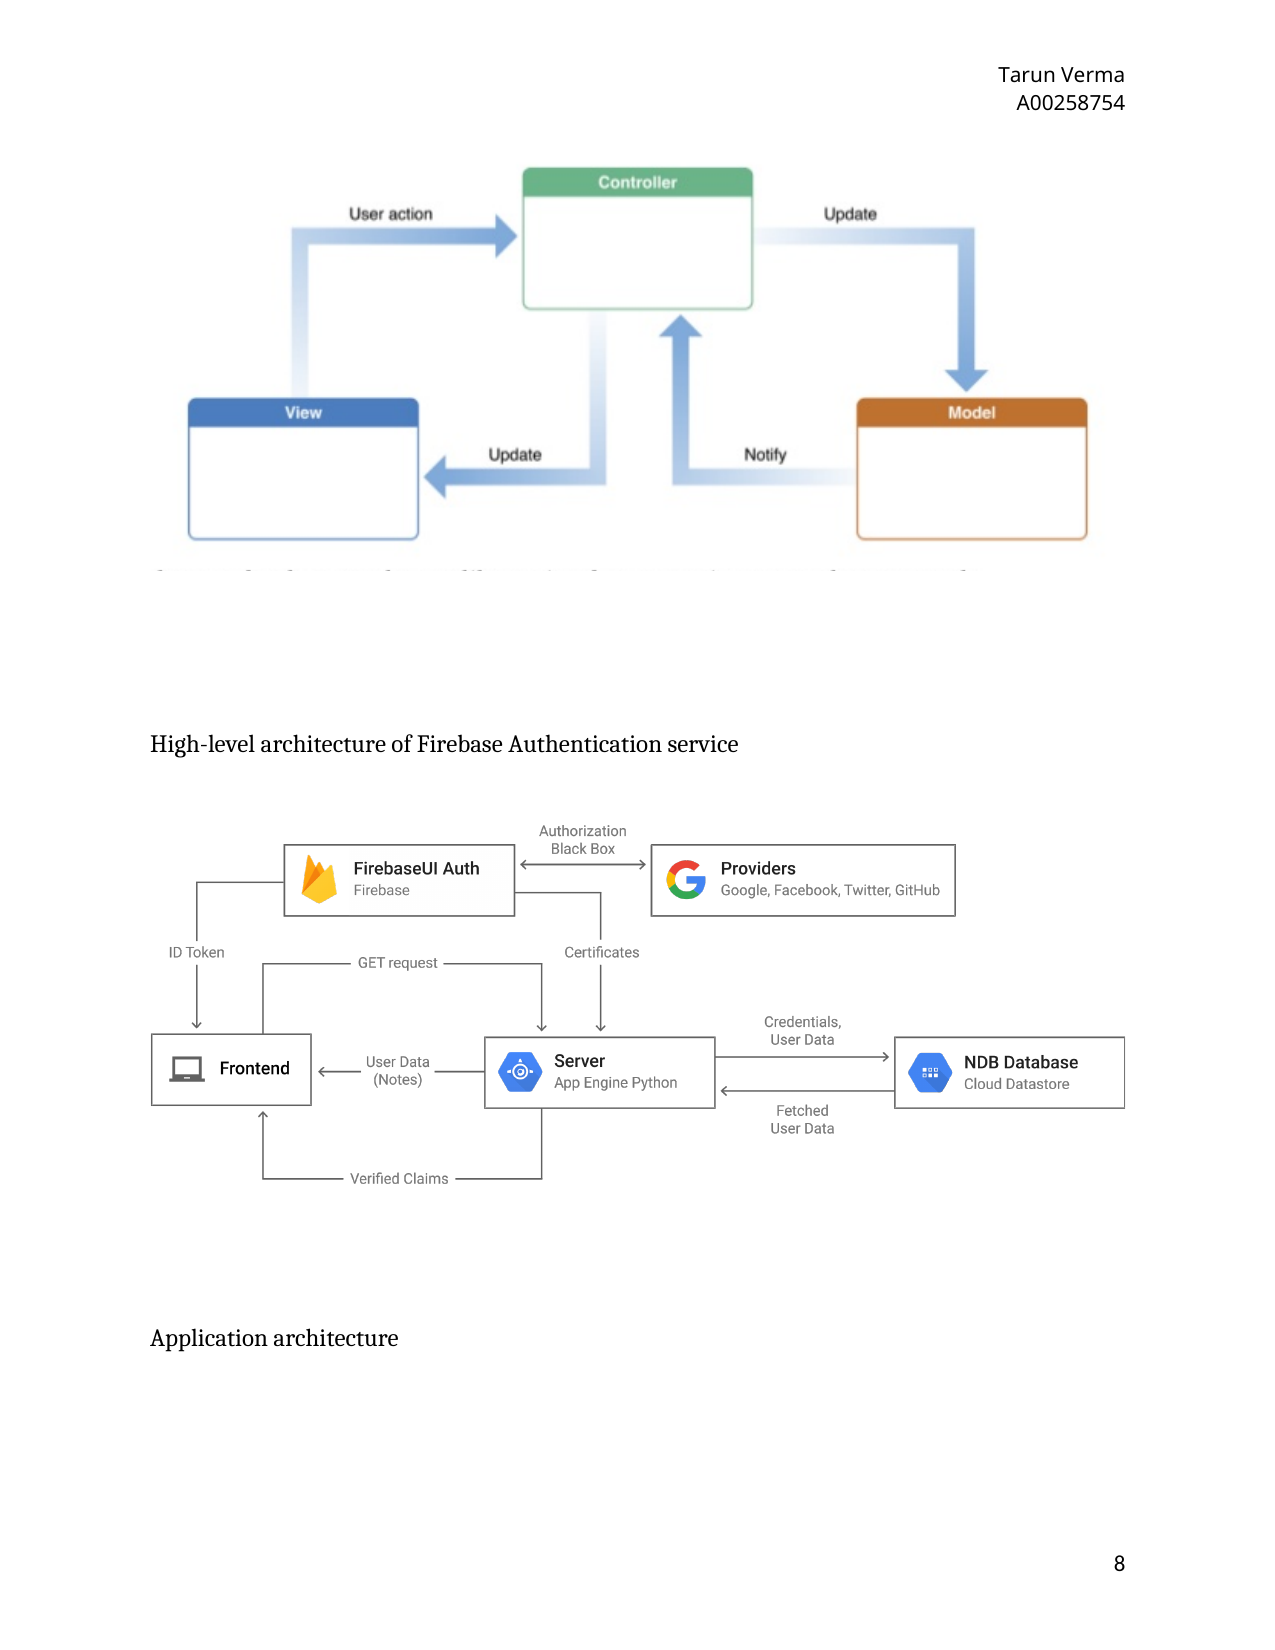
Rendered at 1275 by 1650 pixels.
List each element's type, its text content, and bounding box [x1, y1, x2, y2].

picture [150, 825, 1125, 1185]
picture [150, 150, 1125, 571]
text High-level architecture of Firebase Authentication service [150, 729, 1125, 758]
text Application architecture [150, 1323, 1125, 1352]
